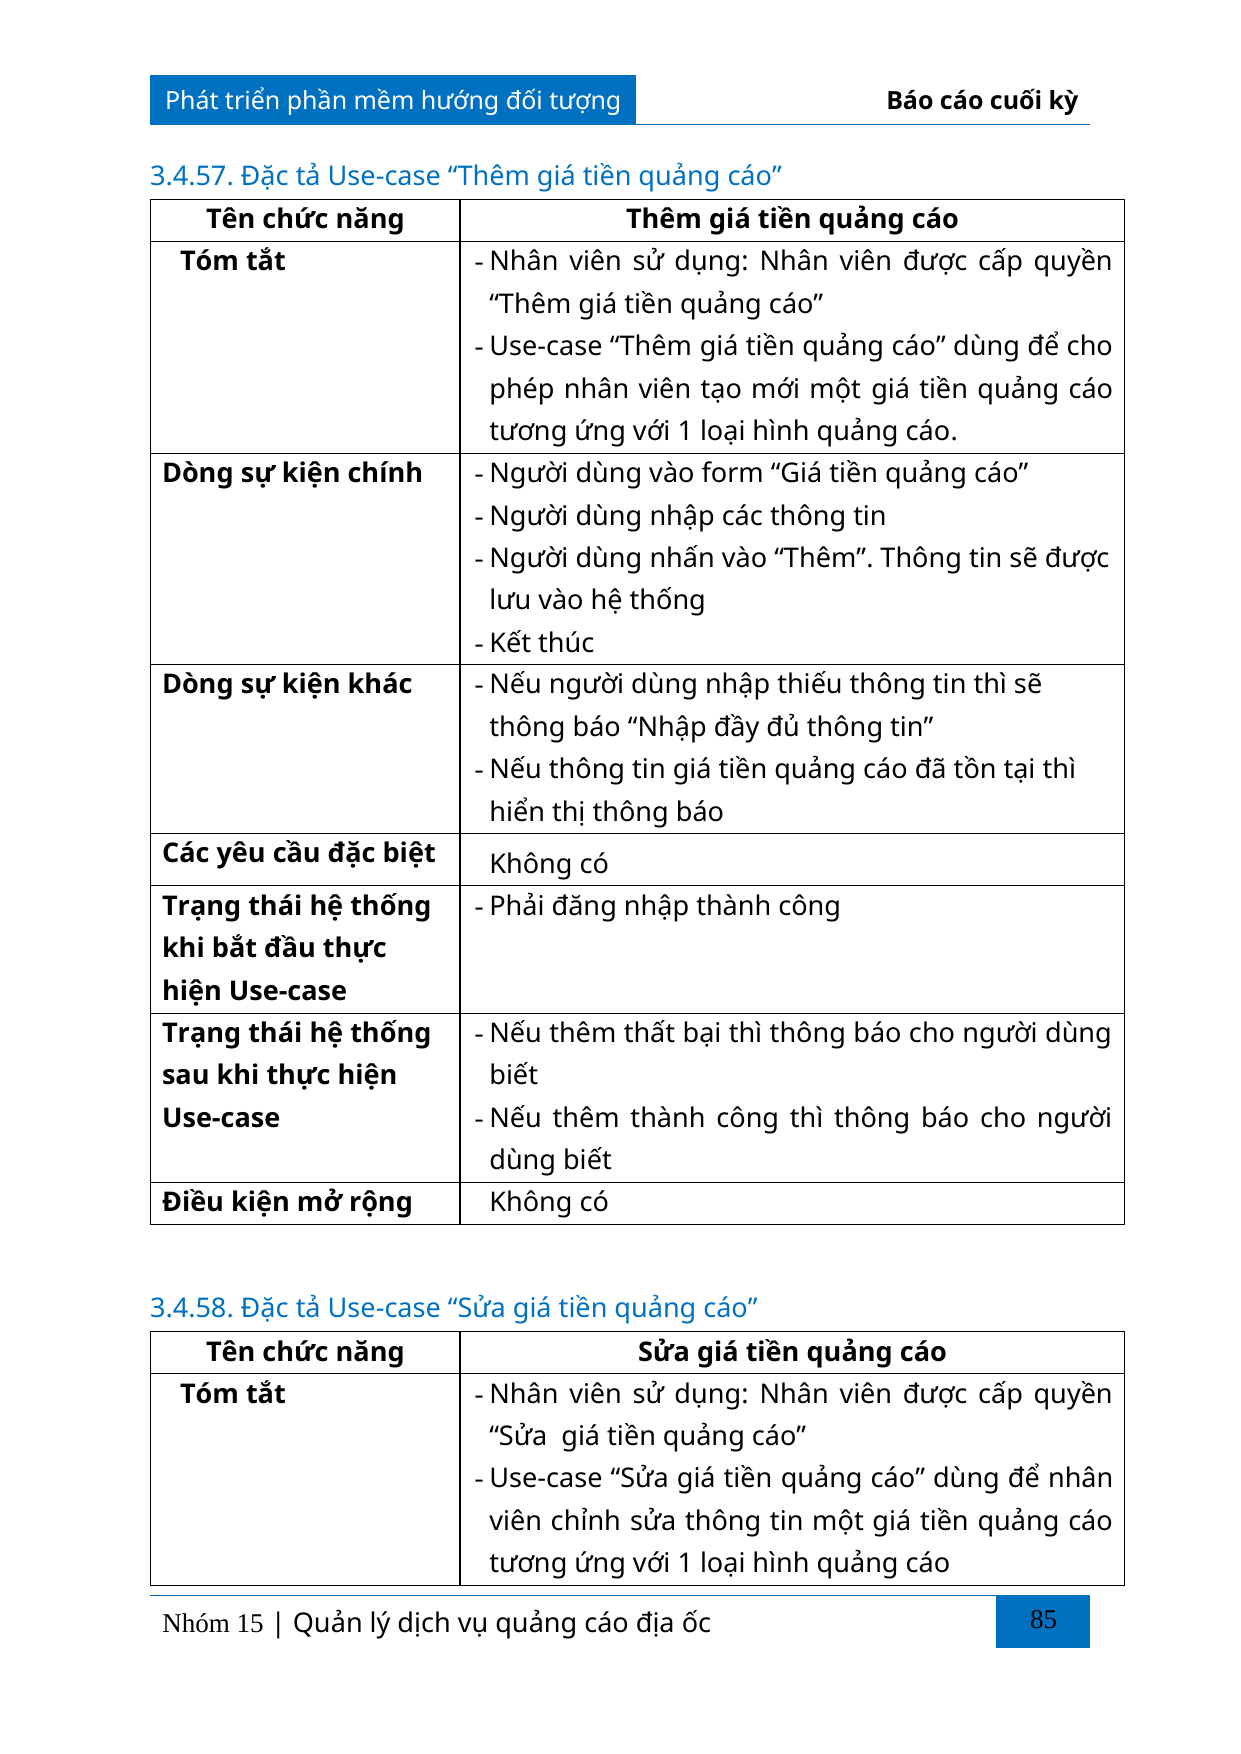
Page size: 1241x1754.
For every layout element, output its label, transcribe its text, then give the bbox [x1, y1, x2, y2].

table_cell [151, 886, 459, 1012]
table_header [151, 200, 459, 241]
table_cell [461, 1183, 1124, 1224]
subtitle 3.4.58. Đặc tả Use-case “Sửa giá tiền quảng cáo” [150, 1288, 1090, 1325]
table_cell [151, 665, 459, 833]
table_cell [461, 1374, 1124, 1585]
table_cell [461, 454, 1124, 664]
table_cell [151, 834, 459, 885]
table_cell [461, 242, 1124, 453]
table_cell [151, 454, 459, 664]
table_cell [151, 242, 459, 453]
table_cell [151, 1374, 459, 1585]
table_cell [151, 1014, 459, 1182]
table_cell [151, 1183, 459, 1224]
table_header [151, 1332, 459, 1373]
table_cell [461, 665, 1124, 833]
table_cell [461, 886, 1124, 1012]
subtitle 3.4.57. Đặc tả Use-case “Thêm giá tiền quảng cáo” [150, 156, 1090, 193]
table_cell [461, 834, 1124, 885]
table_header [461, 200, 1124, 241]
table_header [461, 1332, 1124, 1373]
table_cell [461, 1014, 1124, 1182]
